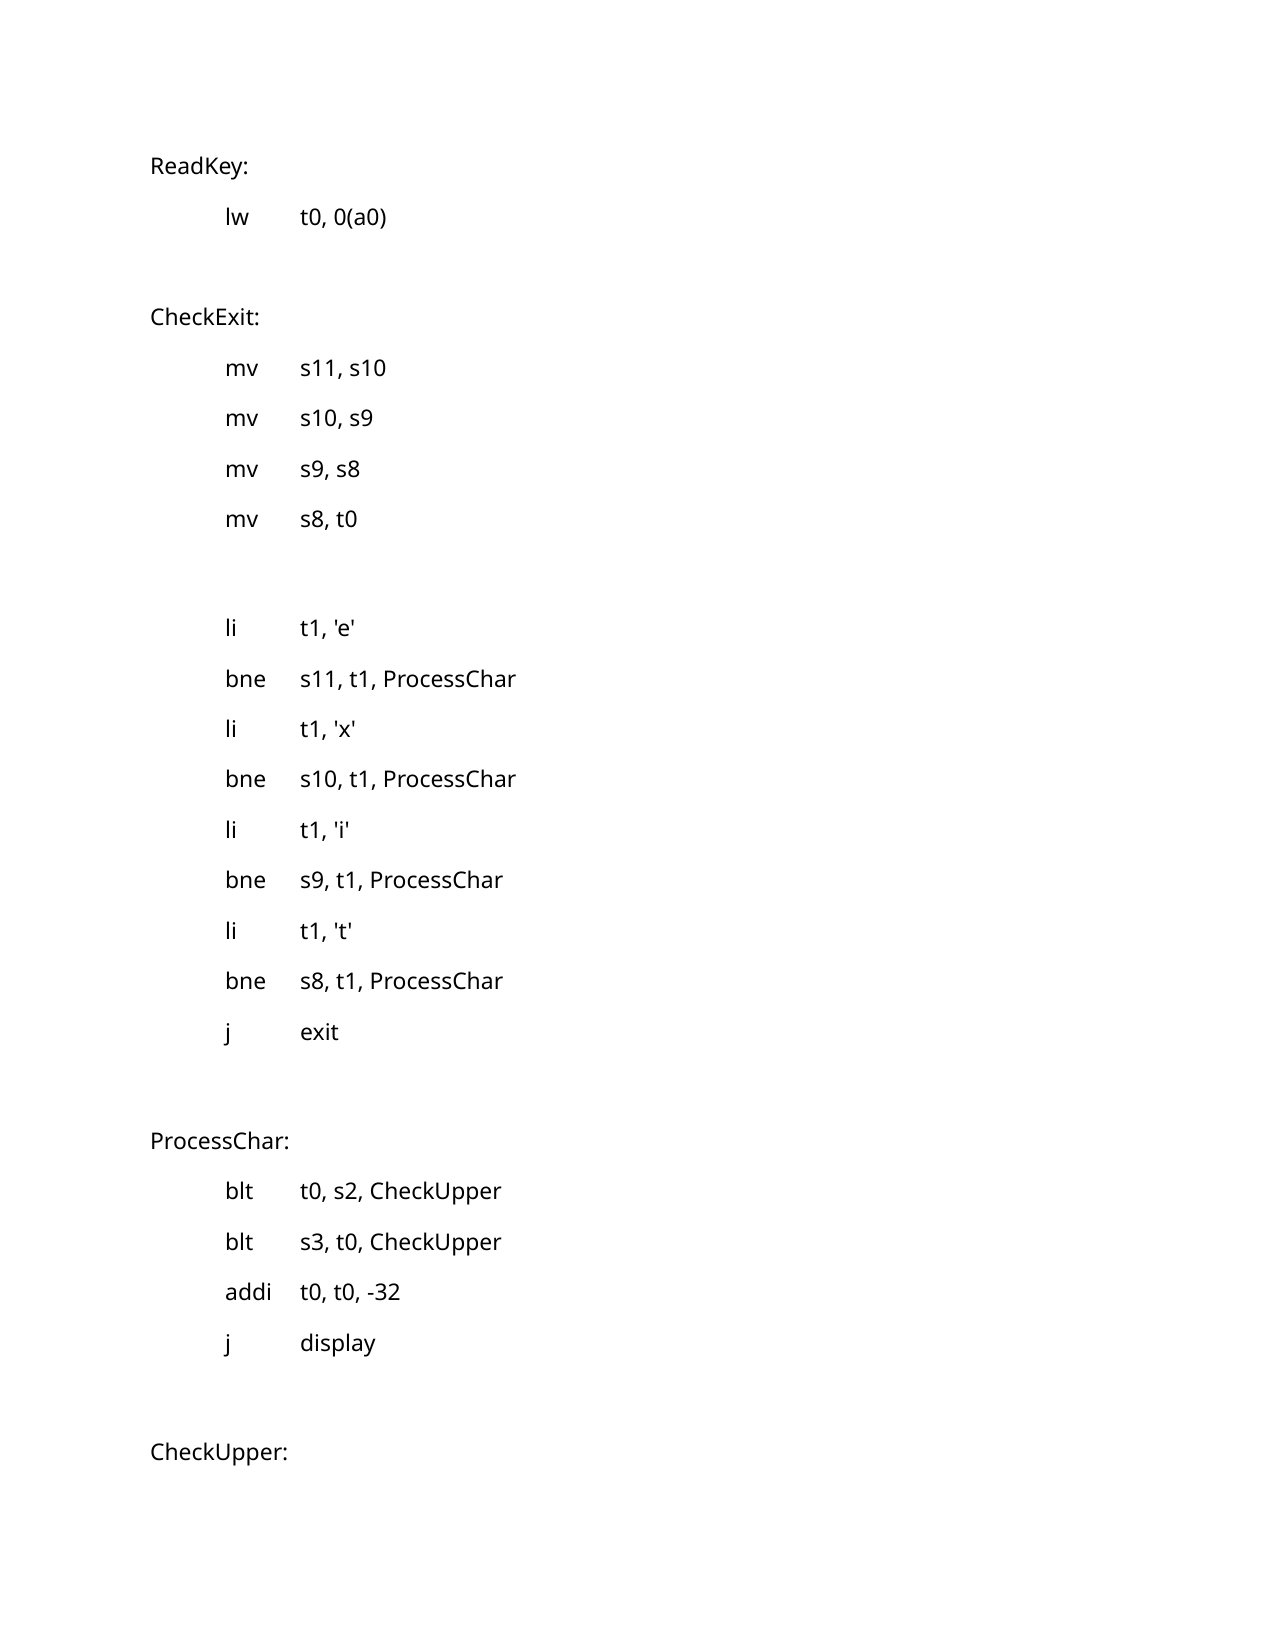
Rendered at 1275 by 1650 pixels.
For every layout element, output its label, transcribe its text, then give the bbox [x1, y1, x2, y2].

text mv s8, t0 [150, 503, 1125, 534]
text mv s9, s8 [150, 452, 1125, 484]
text j exit [150, 1016, 1125, 1047]
text bne s8, t1, ProcessChar [150, 965, 1125, 996]
text bne s11, t1, ProcessChar [150, 663, 1125, 694]
text li t1, 't' [150, 915, 1125, 946]
text li t1, 'e' [150, 612, 1125, 643]
text li t1, 'x' [150, 713, 1125, 744]
text CheckExit: [150, 301, 1125, 332]
text ReadKey: [150, 150, 1125, 181]
text lw t0, 0(a0) [150, 200, 1125, 232]
text bne s10, t1, ProcessChar [150, 763, 1125, 795]
text ProcessChar: [150, 1125, 1125, 1156]
text blt t0, s2, CheckUpper [150, 1175, 1125, 1206]
text addi t0, t0, -32 [150, 1276, 1125, 1307]
text mv s11, s10 [150, 352, 1125, 383]
text li t1, 'i' [150, 814, 1125, 845]
text mv s10, s9 [150, 402, 1125, 433]
text j display [150, 1326, 1125, 1358]
text CheckUpper: [150, 1436, 1125, 1467]
text blt s3, t0, CheckUpper [150, 1226, 1125, 1257]
text bne s9, t1, ProcessChar [150, 864, 1125, 896]
